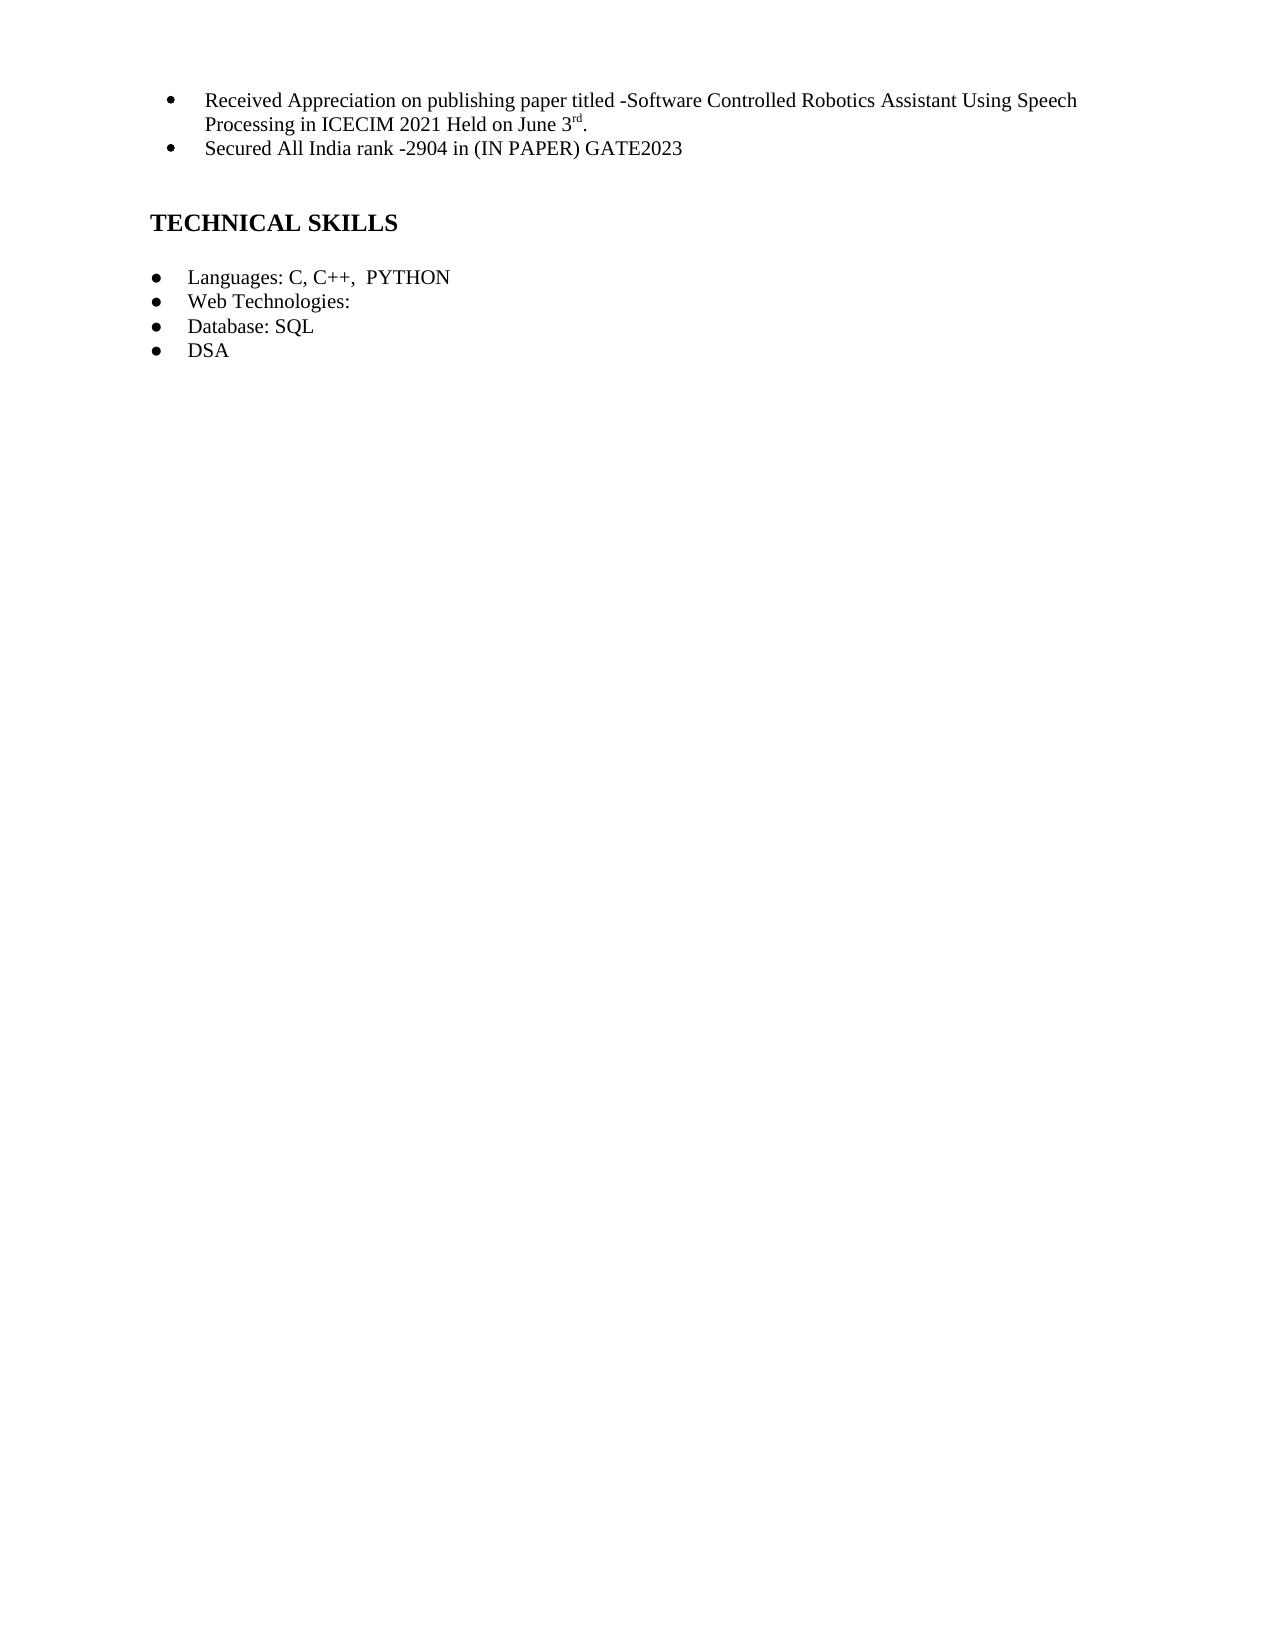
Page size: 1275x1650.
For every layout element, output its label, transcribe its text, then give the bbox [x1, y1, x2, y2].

list DSA [150, 338, 1152, 362]
list Database: SQL [150, 313, 1152, 338]
subtitle TECHNICAL SKILLS [150, 208, 1152, 236]
list Languages: C, C++, PYTHON [150, 265, 1152, 289]
list Received Appreciation on publishing paper titled -Software Controlled Robotics Assistant Using Speech Processing in ICECIM 2021 Held on June 3rd. [167, 87, 1152, 136]
list Web Technologies: [150, 289, 1152, 313]
list Secured All India rank -2904 in (IN PAPER) GATE2023 [167, 136, 1152, 160]
